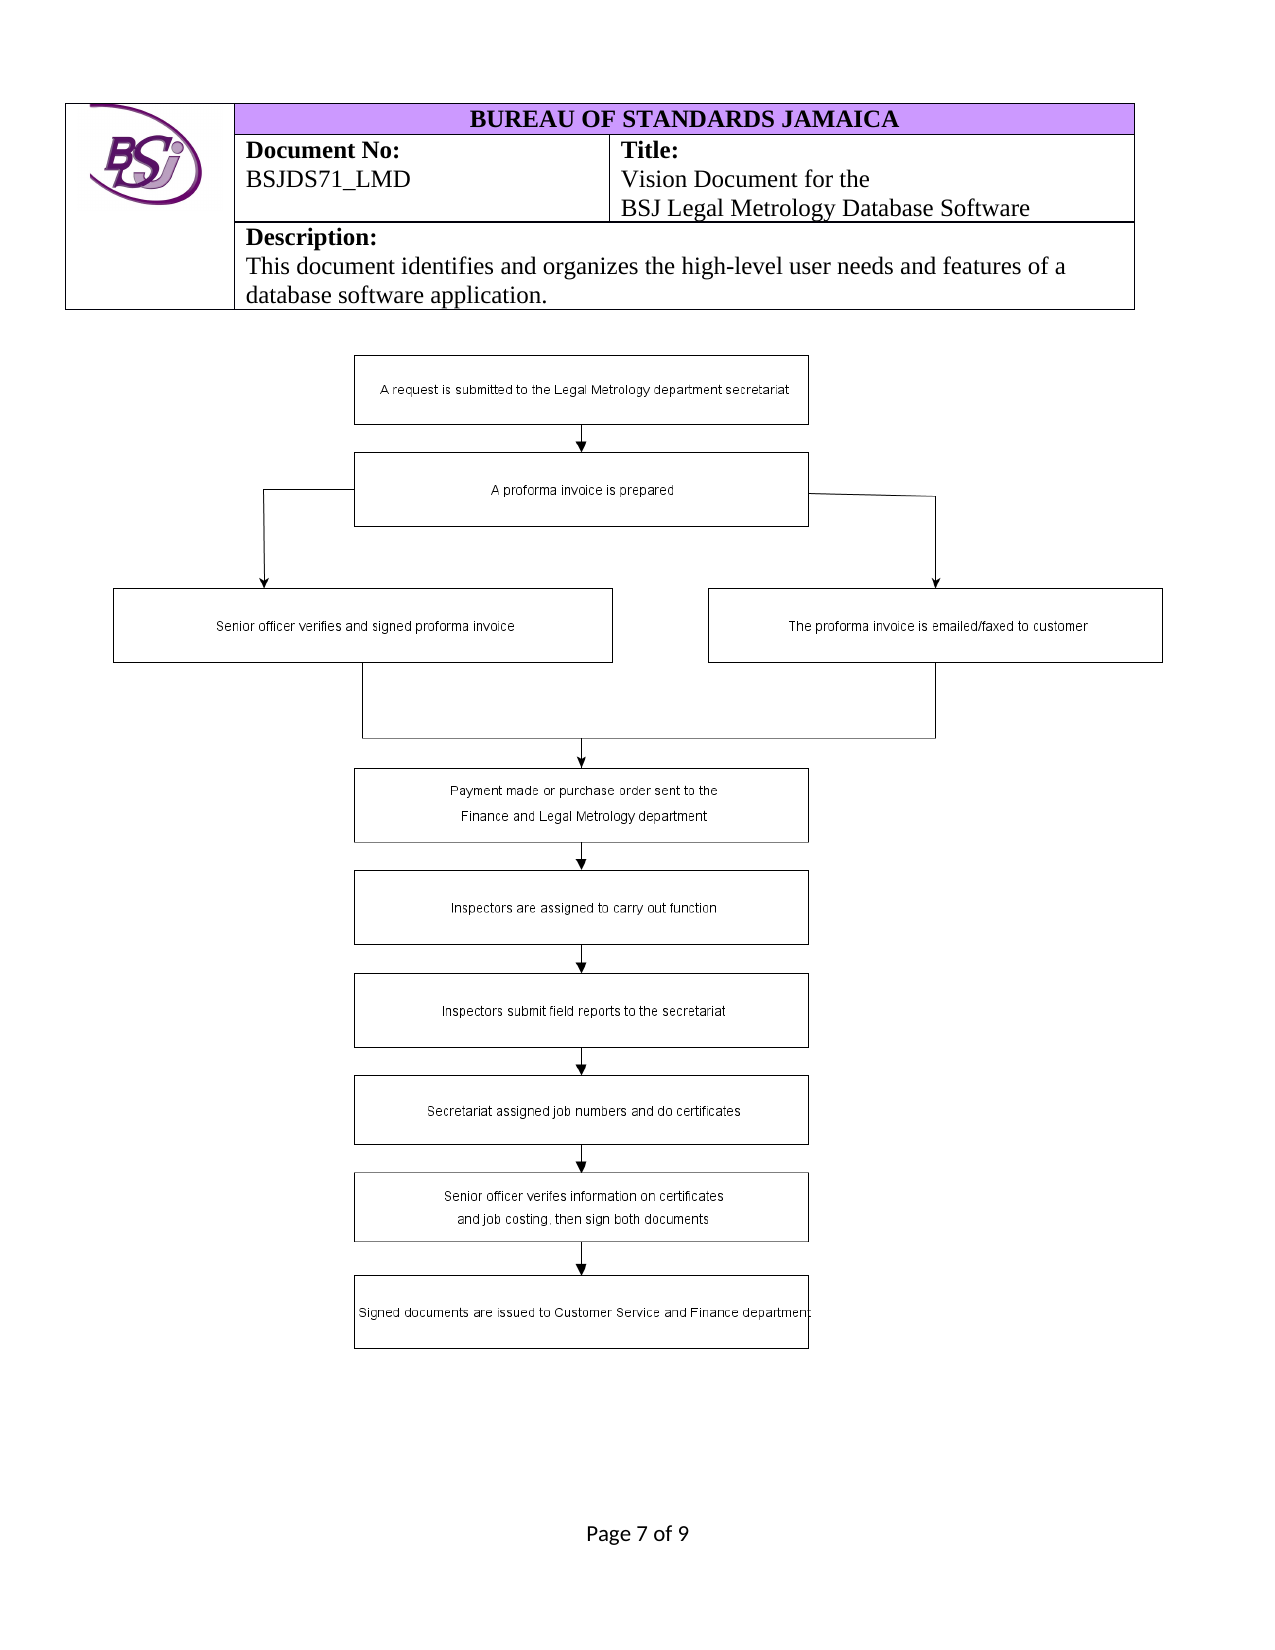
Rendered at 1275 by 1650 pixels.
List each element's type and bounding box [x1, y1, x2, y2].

picture [98, 340, 1177, 1363]
picture [76, 104, 223, 211]
